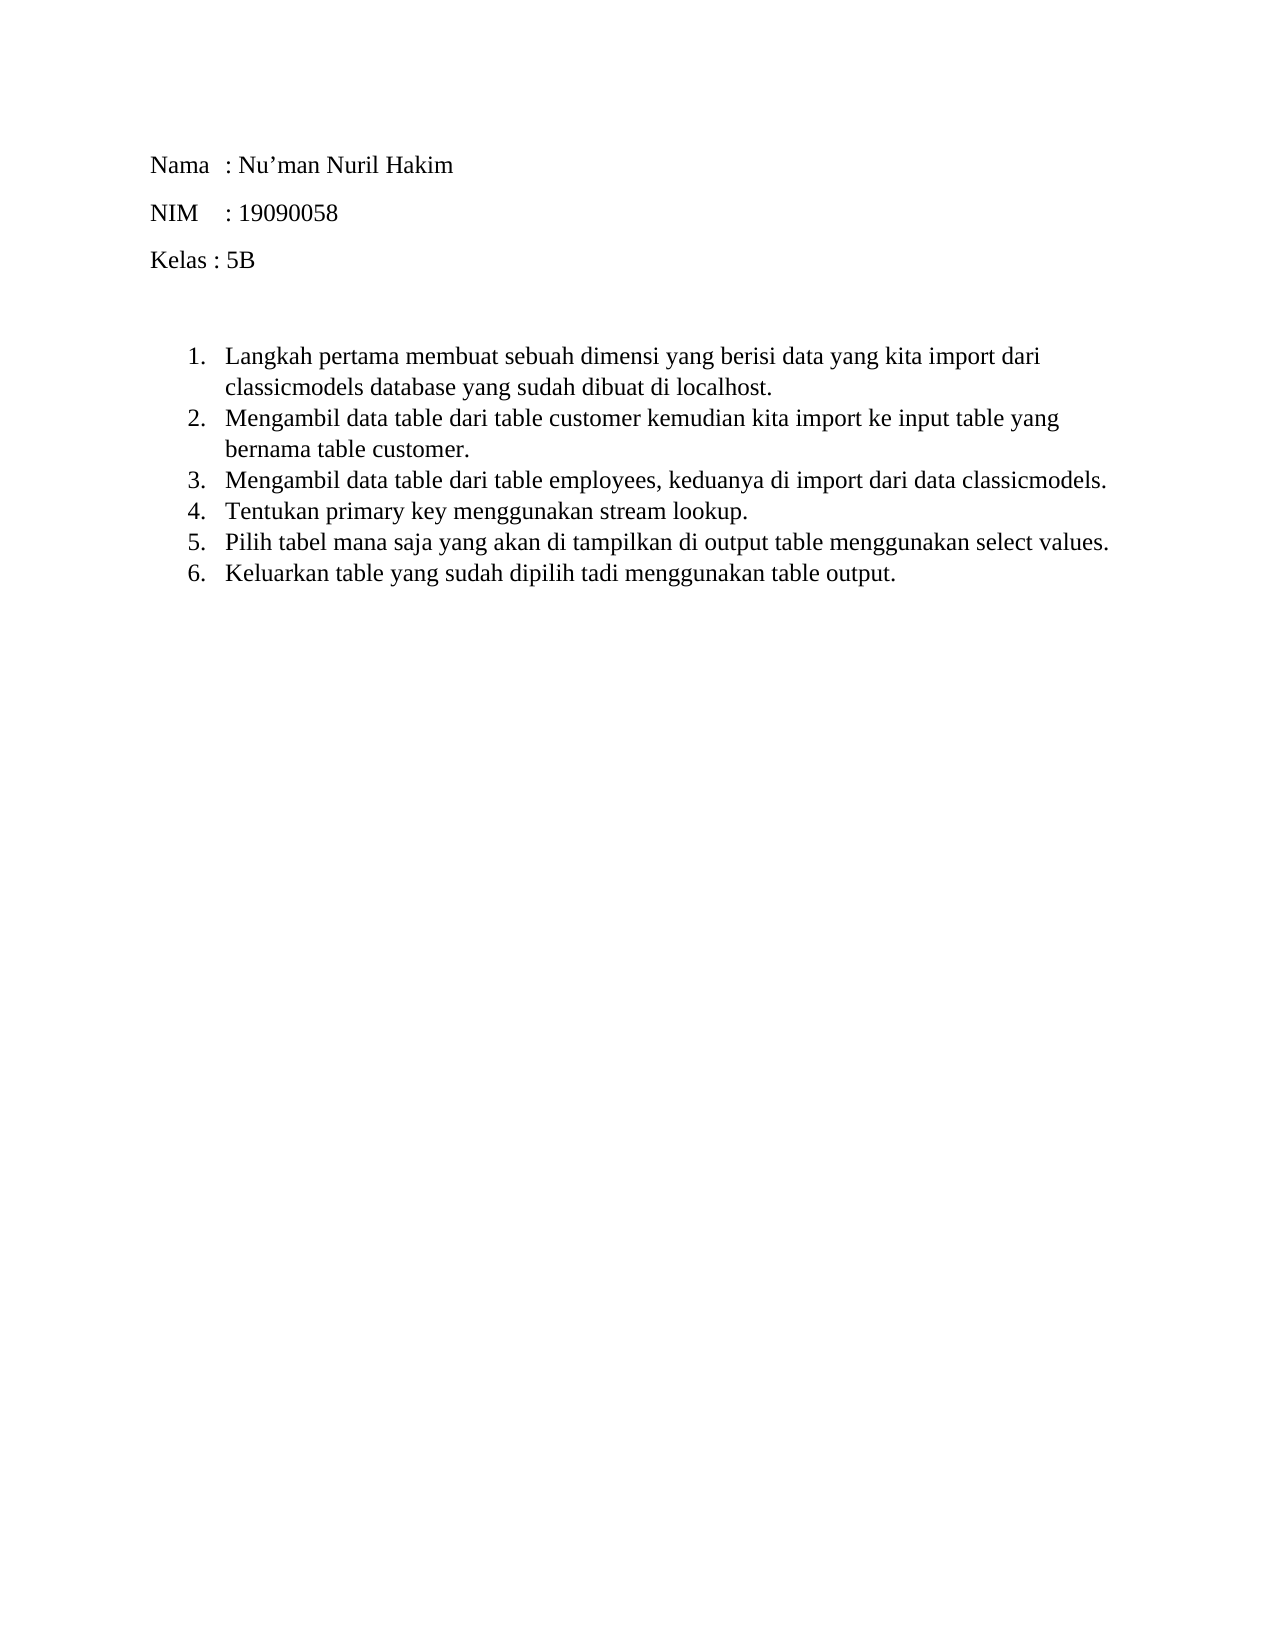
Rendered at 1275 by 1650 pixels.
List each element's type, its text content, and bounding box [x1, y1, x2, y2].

list Mengambil data table dari table employees, keduanya di import dari data classicmodels. [187, 465, 1125, 494]
list Langkah pertama membuat sebuah dimensi yang berisi data yang kita import dari classicmodels database yang sudah dibuat di localhost. [187, 341, 1125, 401]
list Pilih tabel mana saja yang akan di tampilkan di output table menggunakan select values. [187, 527, 1125, 556]
text NIM : 19090058 [150, 198, 1125, 226]
text Nama : Nu’man Nuril Hakim [150, 150, 1125, 179]
list Tentukan primary key menggunakan stream lookup. [187, 496, 1125, 525]
list Keluarkan table yang sudah dipilih tadi menggunakan table output. [187, 558, 1125, 587]
text Kelas : 5B [150, 245, 1125, 274]
list Mengambil data table dari table customer kemudian kita import ke input table yang bernama table customer. [187, 403, 1125, 463]
